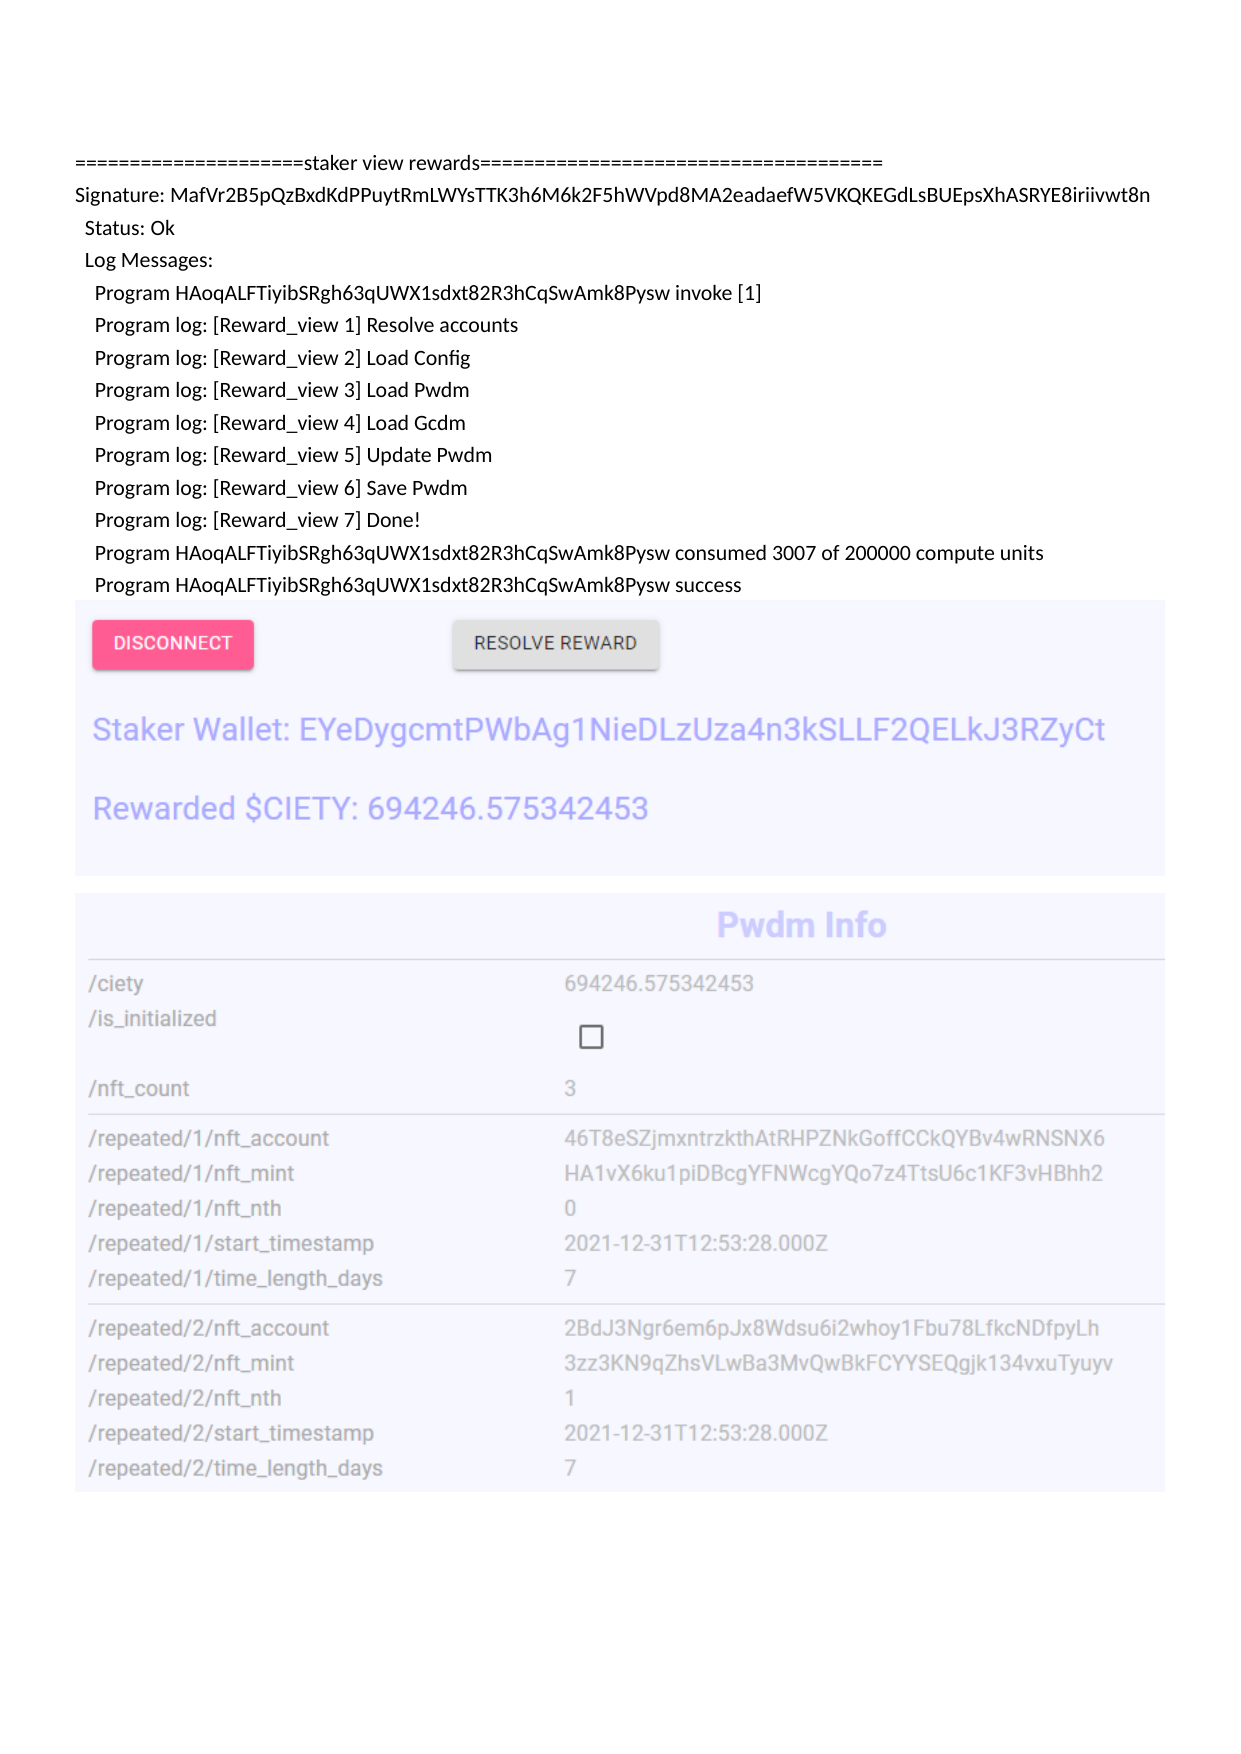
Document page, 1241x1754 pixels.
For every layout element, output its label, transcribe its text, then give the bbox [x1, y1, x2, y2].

text Program log: [Reward_view 1] Resolve accounts [75, 308, 1165, 341]
text Program log: [Reward_view 6] Save Pwdm [75, 471, 1165, 503]
text Program HAoqALFTiyibSRgh63qUWX1sdxt82R3hCqSwAmk8Pysw success [75, 568, 1165, 600]
text Program log: [Reward_view 5] Update Pwdm [75, 438, 1165, 471]
text Program log: [Reward_view 3] Load Pwdm [75, 373, 1165, 406]
text Log Messages: [75, 243, 1165, 276]
text Status: Ok [75, 211, 1165, 243]
text Signature: MafVr2B5pQzBxdKdPPuytRmLWYsTTK3h6M6k2F5hWVpd8MA2eadaefW5VKQKEGdLsBUEpsXhASRYE8iriivwt8n [75, 178, 1165, 211]
picture [75, 893, 1166, 1492]
text =====================staker view rewards===================================== [75, 146, 1165, 178]
picture [75, 600, 1166, 876]
text Program log: [Reward_view 4] Load Gcdm [75, 406, 1165, 438]
text Program HAoqALFTiyibSRgh63qUWX1sdxt82R3hCqSwAmk8Pysw consumed 3007 of 200000 compute units [75, 536, 1165, 568]
text Program HAoqALFTiyibSRgh63qUWX1sdxt82R3hCqSwAmk8Pysw invoke [1] [75, 276, 1165, 308]
text Program log: [Reward_view 7] Done! [75, 503, 1165, 536]
text Program log: [Reward_view 2] Load Config [75, 341, 1165, 373]
